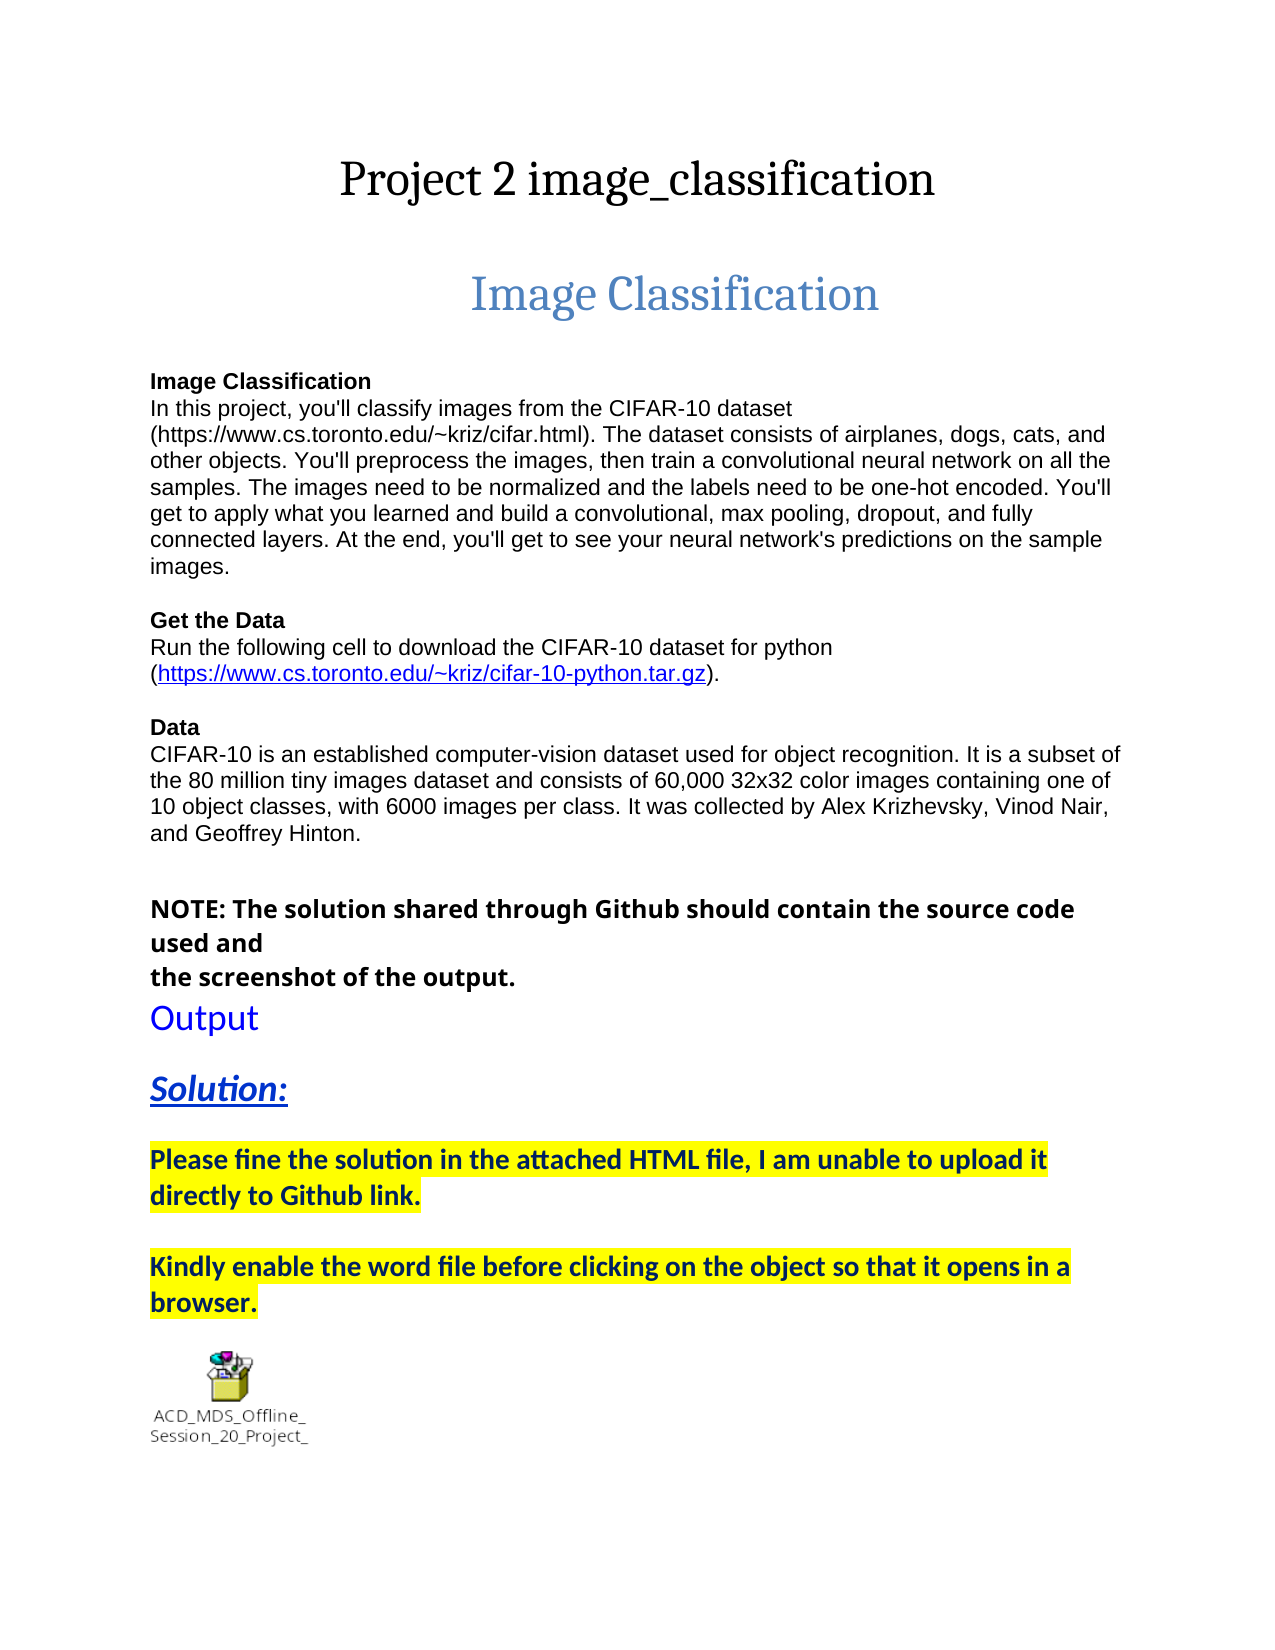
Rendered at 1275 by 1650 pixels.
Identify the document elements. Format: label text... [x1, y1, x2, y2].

list Image Classification [225, 265, 1125, 322]
text In this project, you'll classify images from the CIFAR-10 dataset (https://www.cs.toronto.edu/~kriz/cifar.html). The dataset consists of airplanes, dogs, cats, and other objects. You'll preprocess the images, then train a convolutional neural network on all the samples. The images need to be normalized and the labels need to be one-hot encoded. You'll get to apply what you learned and build a convolutional, max pooling, dropout, and fully connected layers. At the end, you'll get to see your neural network's predictions on the sample images. [150, 395, 1125, 579]
text CIFAR-10 is an established computer-vision dataset used for object recognition. It is a subset of the 80 million tiny images dataset and consists of 60,000 32x32 color images containing one of 10 object classes, with 6000 images per class. It was collected by Alex Krizhevsky, Vinod Nair, and Geoffrey Hinton. [150, 741, 1125, 846]
text Get the Data [150, 607, 1125, 633]
text Output [150, 994, 1125, 1040]
text Please fine the solution in the attached HTML file, I am unable to upload it directly to Github link. [421, 1141, 1125, 1213]
text NOTE: The solution shared through Github should contain the source code used and [150, 892, 1125, 960]
text Data [150, 714, 1125, 741]
text (https://www.cs.toronto.edu/~kriz/cifar-10-python.tar.gz). [150, 660, 1125, 686]
text Kindly enable the word file before clicking on the object so that it opens in a browser. [258, 1248, 1125, 1319]
text Project 2 image_classification [150, 150, 1125, 207]
text the screenshot of the output. [150, 960, 1125, 994]
text Solution: [150, 1065, 1125, 1111]
text Run the following cell to download the CIFAR-10 dataset for python [150, 633, 1125, 660]
text Image Classification [150, 368, 1125, 395]
